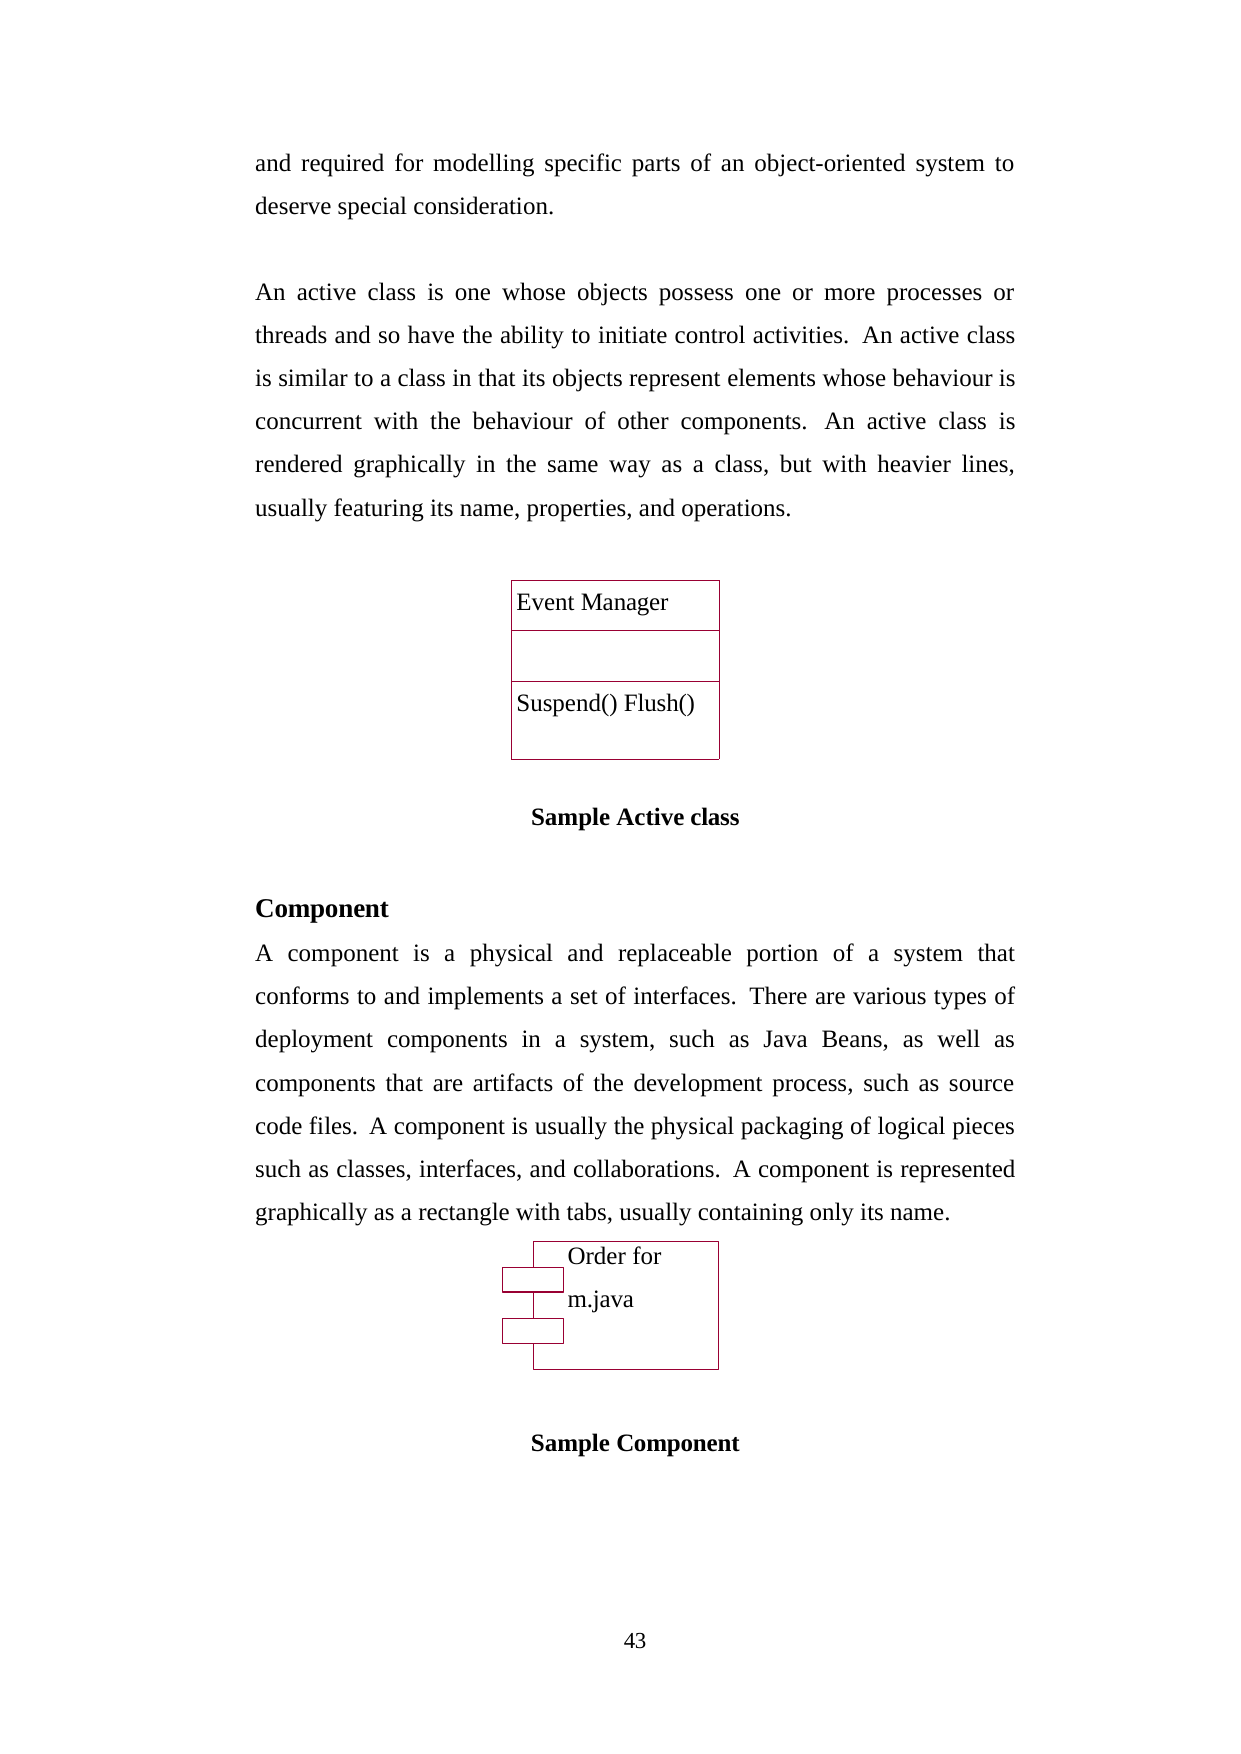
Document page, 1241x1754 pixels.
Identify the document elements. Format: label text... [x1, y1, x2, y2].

table_cell [512, 631, 719, 681]
text A component is a physical and replaceable portion of a system that conforms to and implements a set of interfaces. There are various types of deployment components in a system, such as Java Beans, as well as components that are artifacts of the development process, such as source code files. A component is usually the physical packaging of logical pieces such as classes, interfaces, and collaborations. A component is represented graphically as a rectangle with tabs, usually containing only its name. [255, 938, 1015, 1226]
text Sample Component [198, 1428, 1071, 1456]
table_header Event Manager [512, 581, 719, 630]
subtitle Component [255, 892, 1071, 923]
text An active class is one whose objects possess one or more processes or threads and so have the ability to initiate control activities. An active class is similar to a class in that its objects represent elements whose behaviour is concurrent with the behaviour of other components. An active class is rendered graphically in the same way as a class, but with heavier lines, usually featuring its name, properties, and operations. [255, 277, 1016, 521]
text Sample Active class [199, 802, 1071, 831]
text and required for modelling specific parts of an object-oriented system to deserve special consideration. [255, 148, 1016, 220]
table_cell Suspend() Flush() [512, 682, 719, 758]
